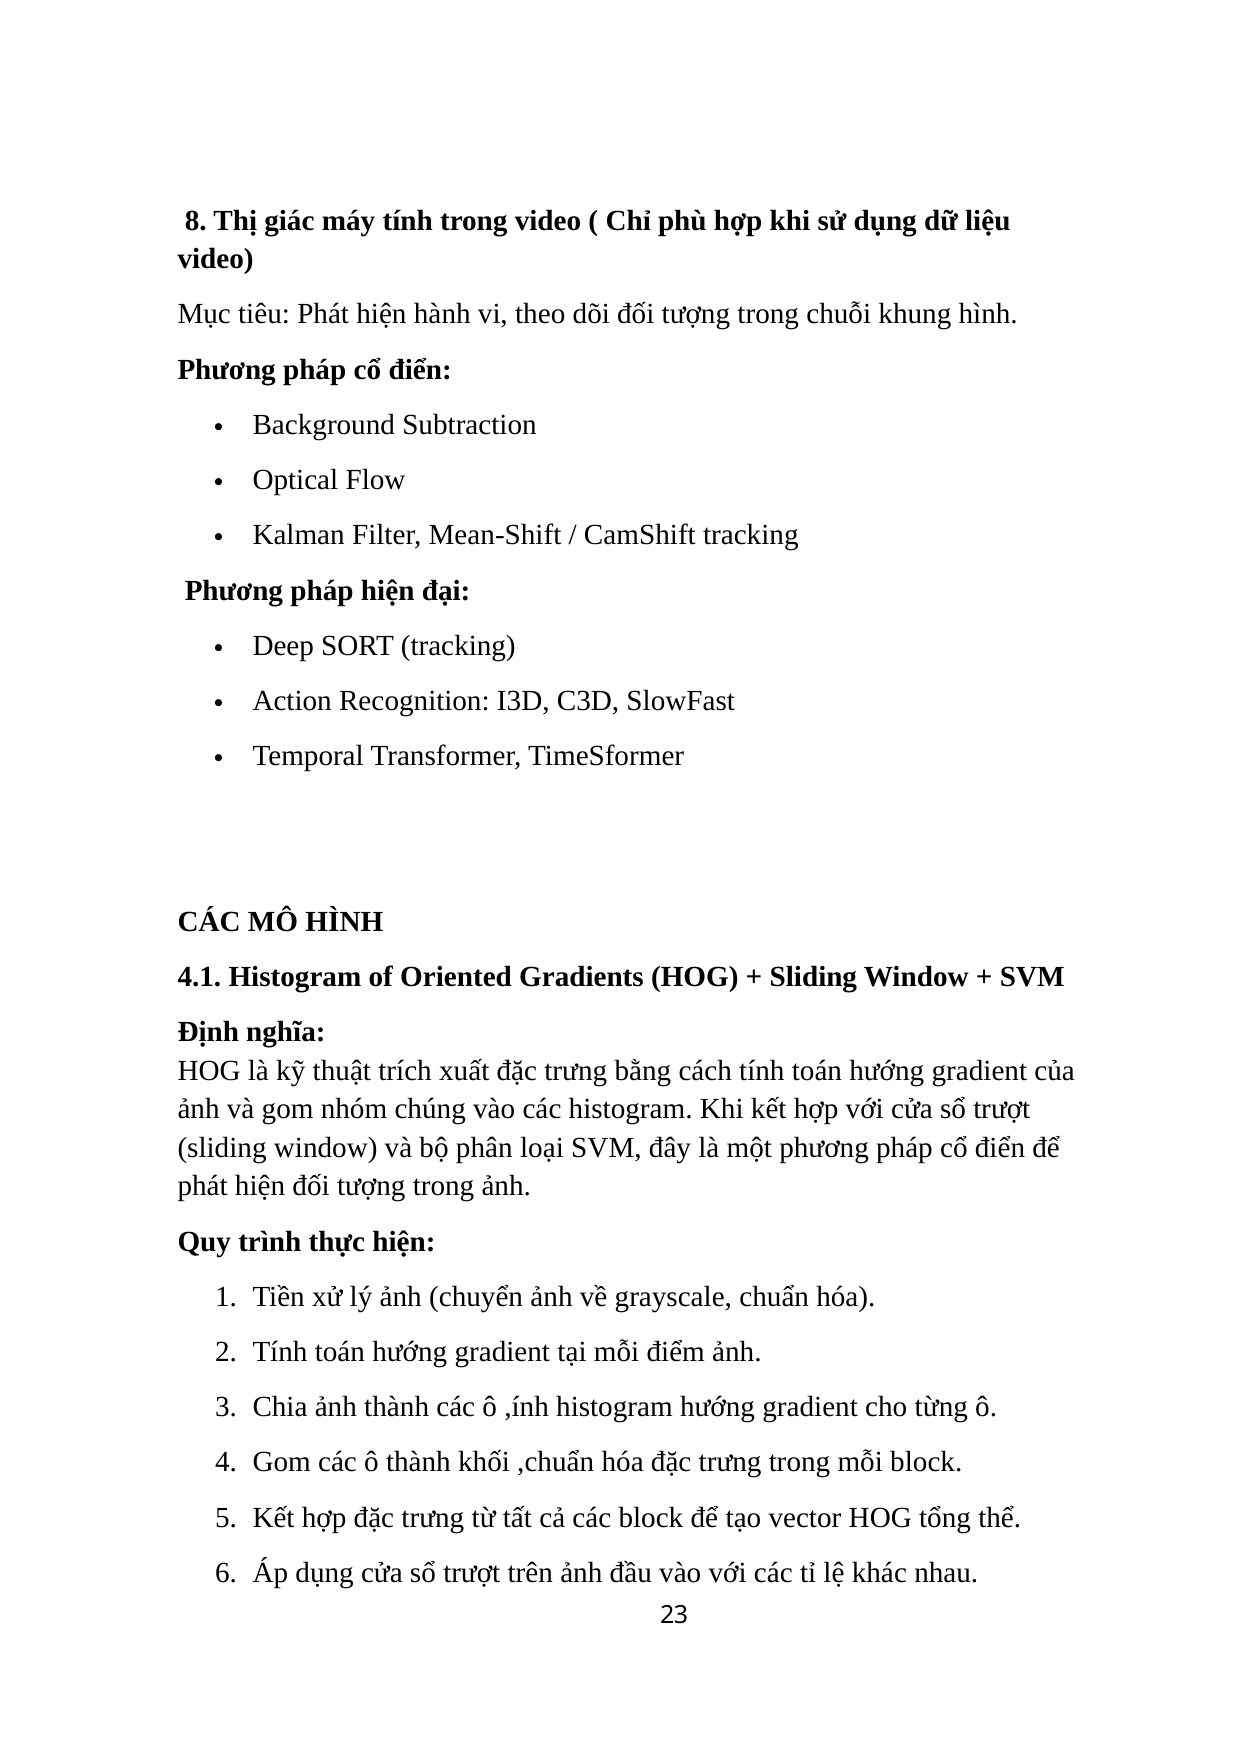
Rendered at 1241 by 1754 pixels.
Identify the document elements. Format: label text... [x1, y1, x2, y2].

list Optical Flow [215, 462, 1092, 496]
list Background Subtraction [215, 407, 1092, 441]
list Tính toán hướng gradient tại mỗi điểm ảnh. [215, 1334, 1092, 1368]
list Deep SORT (tracking) [215, 628, 1092, 661]
text Định nghĩa: HOG là kỹ thuật trích xuất đặc trưng bằng cách tính toán hướng gradient của ảnh và gom nhóm chúng vào các histogram. Khi kết hợp với cửa sổ trượt (sliding window) và bộ phân loại SVM, đây là một phương pháp cổ điển để phát hiện đối tượng trong ảnh. [177, 1014, 1092, 1202]
list Áp dụng cửa sổ trượt trên ảnh đầu vào với các tỉ lệ khác nhau. [215, 1555, 1092, 1588]
text Quy trình thực hiện: [177, 1224, 1092, 1257]
text Phương pháp cổ điển: [177, 352, 1092, 385]
text Mục tiêu: Phát hiện hành vi, theo dõi đối tượng trong chuỗi khung hình. [177, 297, 1092, 330]
text 4.1. Histogram of Oriented Gradients (HOG) + Sliding Window + SVM [177, 959, 1092, 993]
text CÁC MÔ HÌNH [177, 904, 1092, 937]
list Temporal Transformer, TimeSformer [215, 738, 1092, 772]
list Chia ảnh thành các ô ,ính histogram hướng gradient cho từng ô. [215, 1389, 1092, 1423]
list Action Recognition: I3D, C3D, SlowFast [215, 683, 1092, 717]
text Phương pháp hiện đại: [177, 573, 1092, 606]
list Kết hợp đặc trưng từ tất cả các block để tạo vector HOG tổng thể. [215, 1500, 1092, 1533]
list Kalman Filter, Mean-Shift / CamShift tracking [215, 517, 1092, 551]
list Tiền xử lý ảnh (chuyển ảnh về grayscale, chuẩn hóa). [215, 1279, 1092, 1312]
list Gom các ô thành khối ,chuẩn hóa đặc trưng trong mỗi block. [215, 1444, 1092, 1478]
text 8. Thị giác máy tính trong video ( Chỉ phù hợp khi sử dụng dữ liệu video) [177, 203, 1092, 275]
